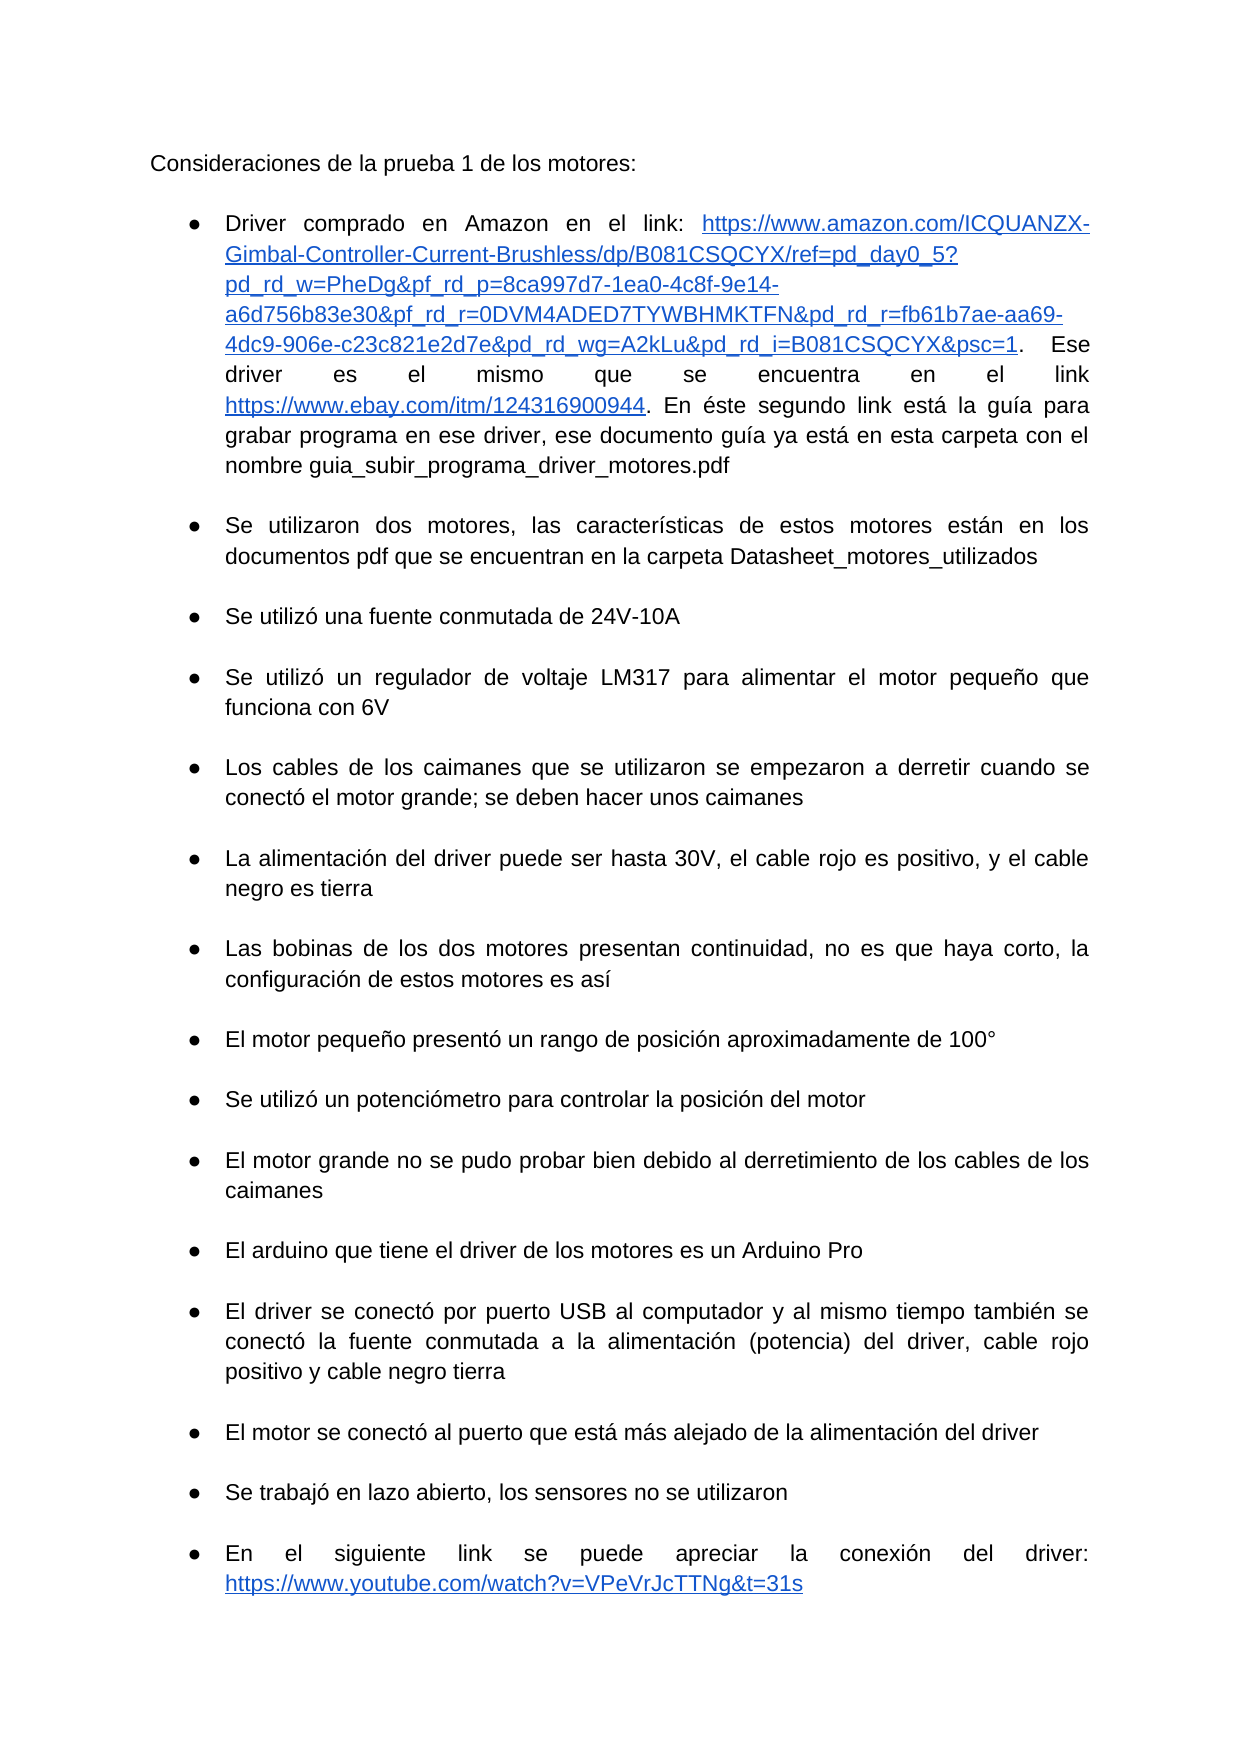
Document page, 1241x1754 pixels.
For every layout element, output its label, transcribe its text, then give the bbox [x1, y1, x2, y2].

list Se utilizó un regulador de voltaje LM317 para alimentar el motor pequeño que funciona con 6V [187, 663, 1090, 720]
list Los cables de los caimanes que se utilizaron se empezaron a derretir cuando se conectó el motor grande; se deben hacer unos caimanes [187, 754, 1090, 811]
list El driver se conectó por puerto USB al computador y al mismo tiempo también se conectó la fuente conmutada a la alimentación (potencia) del driver, cable rojo positivo y cable negro tierra [187, 1298, 1090, 1385]
list Se trabajó en lazo abierto, los sensores no se utilizaron [187, 1479, 1090, 1506]
list Se utilizó un potenciómetro para controlar la posición del motor [187, 1086, 1090, 1113]
list Driver comprado en Amazon en el link: https://www.amazon.com/ICQUANZX-Gimbal-Controller-Current-Brushless/dp/B081CSQCYX/ref=pd_day0_5?pd_rd_w=PheDg&pf_rd_p=8ca997d7-1ea0-4c8f-9e14-a6d756b83e30&pf_rd_r=0DVM4ADED7TYWBHMKTFN&pd_rd_r=fb61b7ae-aa69-4dc9-906e-c23c821e2d7e&pd_rd_wg=A2kLu&pd_rd_i=B081CSQCYX&psc=1. Ese driver es el mismo que se encuentra en el link https://www.ebay.com/itm/124316900944. En éste segundo link está la guía para grabar programa en ese driver, ese documento guía ya está en esta carpeta con el nombre guia_subir_programa_driver_motores.pdf [187, 210, 1090, 478]
list La alimentación del driver puede ser hasta 30V, el cable rojo es positivo, y el cable negro es tierra [187, 845, 1090, 901]
list En el siguiente link se puede apreciar la conexión del driver: https://www.youtube.com/watch?v=VPeVrJcTTNg&t=31s [187, 1539, 1090, 1596]
list Las bobinas de los dos motores presentan continuidad, no es que haya corto, la configuración de estos motores es así [187, 935, 1090, 992]
list El arduino que tiene el driver de los motores es un Arduino Pro [187, 1237, 1090, 1264]
list Se utilizaron dos motores, las características de estos motores están en los documentos pdf que se encuentran en la carpeta Datasheet_motores_utilizados [187, 512, 1090, 569]
list El motor pequeño presentó un rango de posición aproximadamente de 100° [187, 1026, 1090, 1052]
list El motor se conectó al puerto que está más alejado de la alimentación del driver [187, 1419, 1090, 1445]
list Se utilizó una fuente conmutada de 24V-10A [187, 603, 1090, 629]
list El motor grande no se pudo probar bien debido al derretimiento de los cables de los caimanes [187, 1147, 1090, 1203]
text Consideraciones de la prueba 1 de los motores: [150, 150, 1090, 176]
